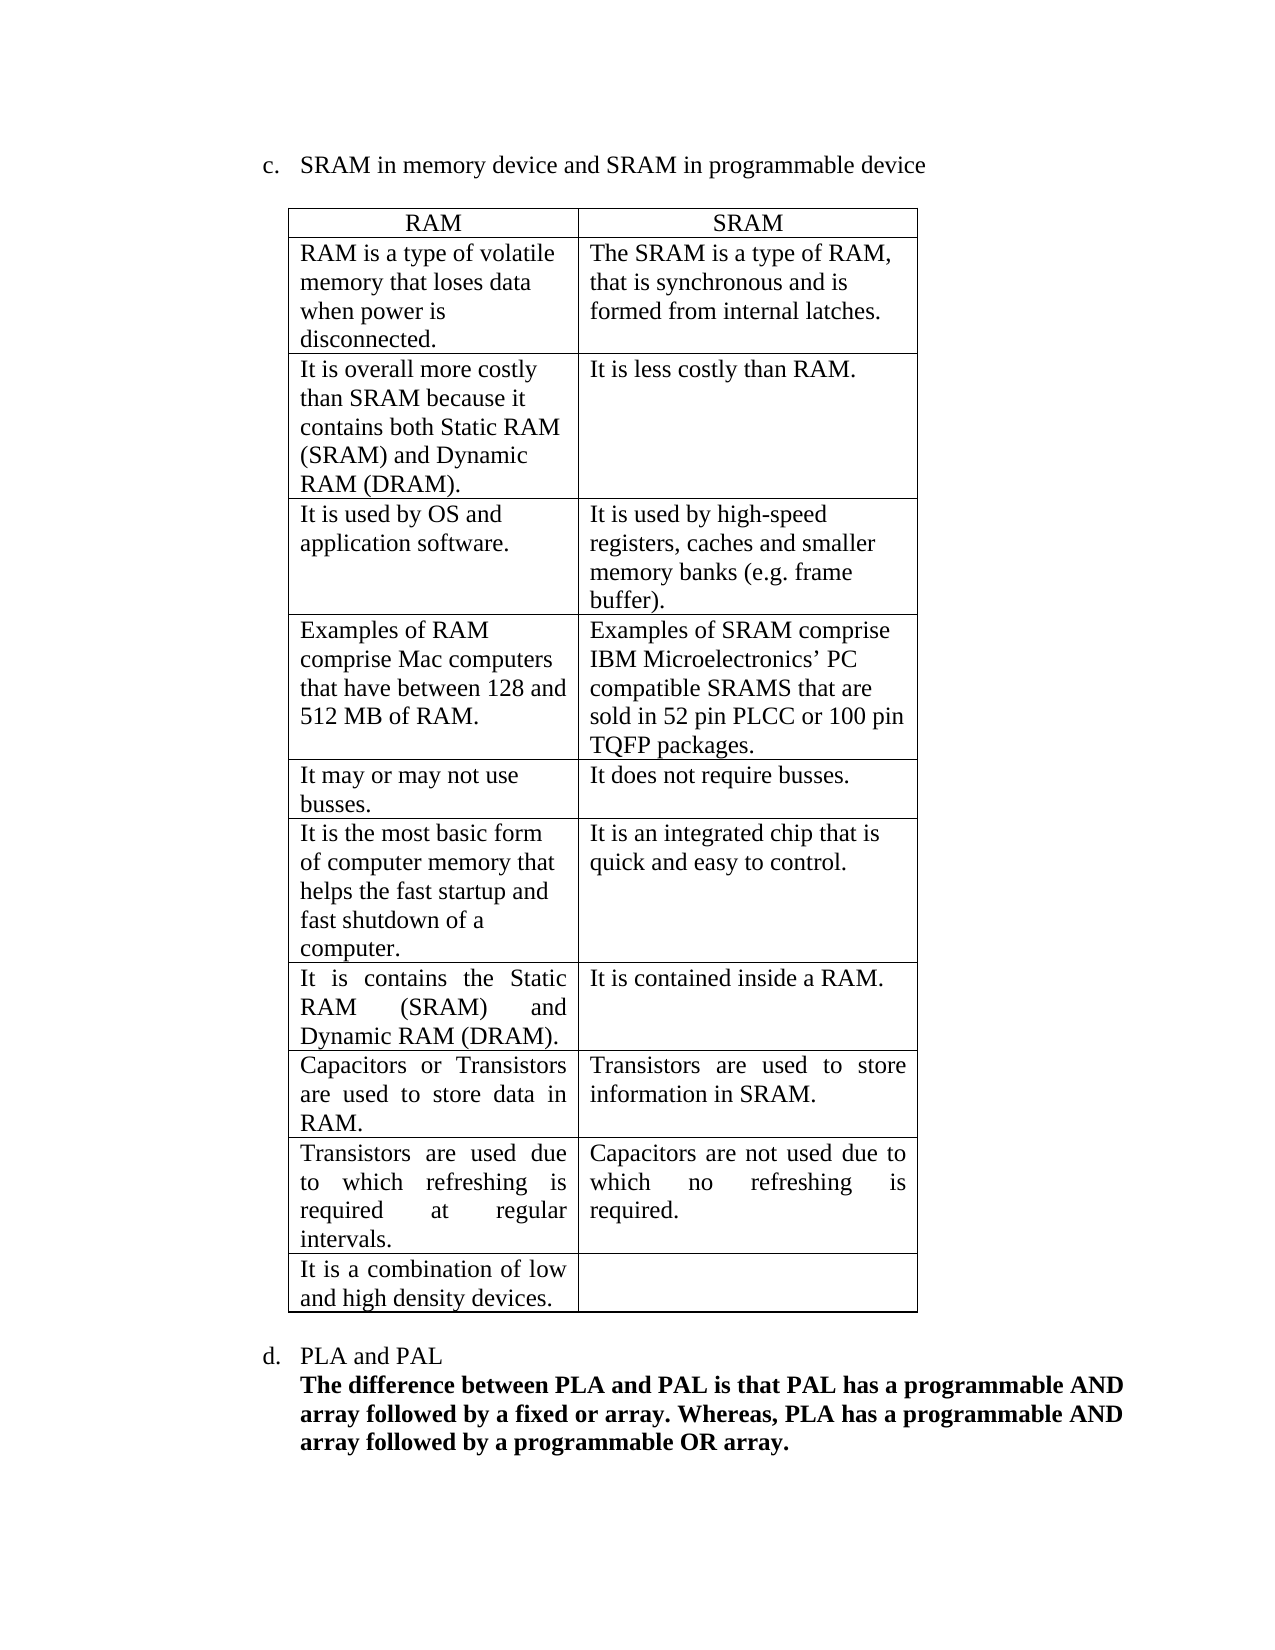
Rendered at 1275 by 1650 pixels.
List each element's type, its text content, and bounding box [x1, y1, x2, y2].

list PLA and PAL [262, 1341, 1125, 1370]
table_cell The SRAM is a type of RAM, that is synchronous and is formed from internal latches. [579, 238, 917, 353]
text The difference between PLA and PAL is that PAL has a programmable AND array followed by a fixed or array. Whereas, PLA has a programmable AND array followed by a programmable OR array. [300, 1370, 1125, 1456]
table_cell It is overall more costly than SRAM because it contains both Static RAM (SRAM) and Dynamic RAM (DRAM). [289, 354, 578, 498]
table_cell It is a combination of low and high density devices. [289, 1254, 578, 1311]
table_cell It is an integrated chip that is quick and easy to control. [579, 819, 917, 962]
table_cell It may or may not use busses. [289, 760, 578, 817]
table_header SRAM [579, 209, 917, 237]
table_cell [579, 1254, 917, 1311]
table_cell Examples of SRAM comprise IBM Microelectronics’ PC compatible SRAMS that are sold in 52 pin PLCC or 100 pin TQFP packages. [579, 615, 917, 759]
table_cell Transistors are used to store information in SRAM. [579, 1051, 917, 1137]
table_cell It is used by OS and application software. [289, 499, 578, 614]
table_cell Examples of RAM comprise Mac computers that have between 128 and 512 MB of RAM. [289, 615, 578, 759]
table_cell Transistors are used due to which refreshing is required at regular intervals. [289, 1138, 578, 1253]
table_cell Capacitors are not used due to which no refreshing is required. [579, 1138, 917, 1253]
table_cell It is less costly than RAM. [579, 354, 917, 498]
table_cell Capacitors or Transistors are used to store data in RAM. [289, 1051, 578, 1137]
table_cell It is contains the Static RAM (SRAM) and Dynamic RAM (DRAM). [289, 963, 578, 1049]
table_cell It does not require busses. [579, 760, 917, 817]
list SRAM in memory device and SRAM in programmable device [262, 150, 1125, 179]
table_header RAM [289, 209, 578, 237]
table_cell It is used by high-speed registers, caches and smaller memory banks (e.g. frame buffer). [579, 499, 917, 614]
table_cell It is contained inside a RAM. [579, 963, 917, 1049]
table_cell It is the most basic form of computer memory that helps the fast startup and fast shutdown of a computer. [289, 819, 578, 962]
table_cell RAM is a type of volatile memory that loses data when power is disconnected. [289, 238, 578, 353]
